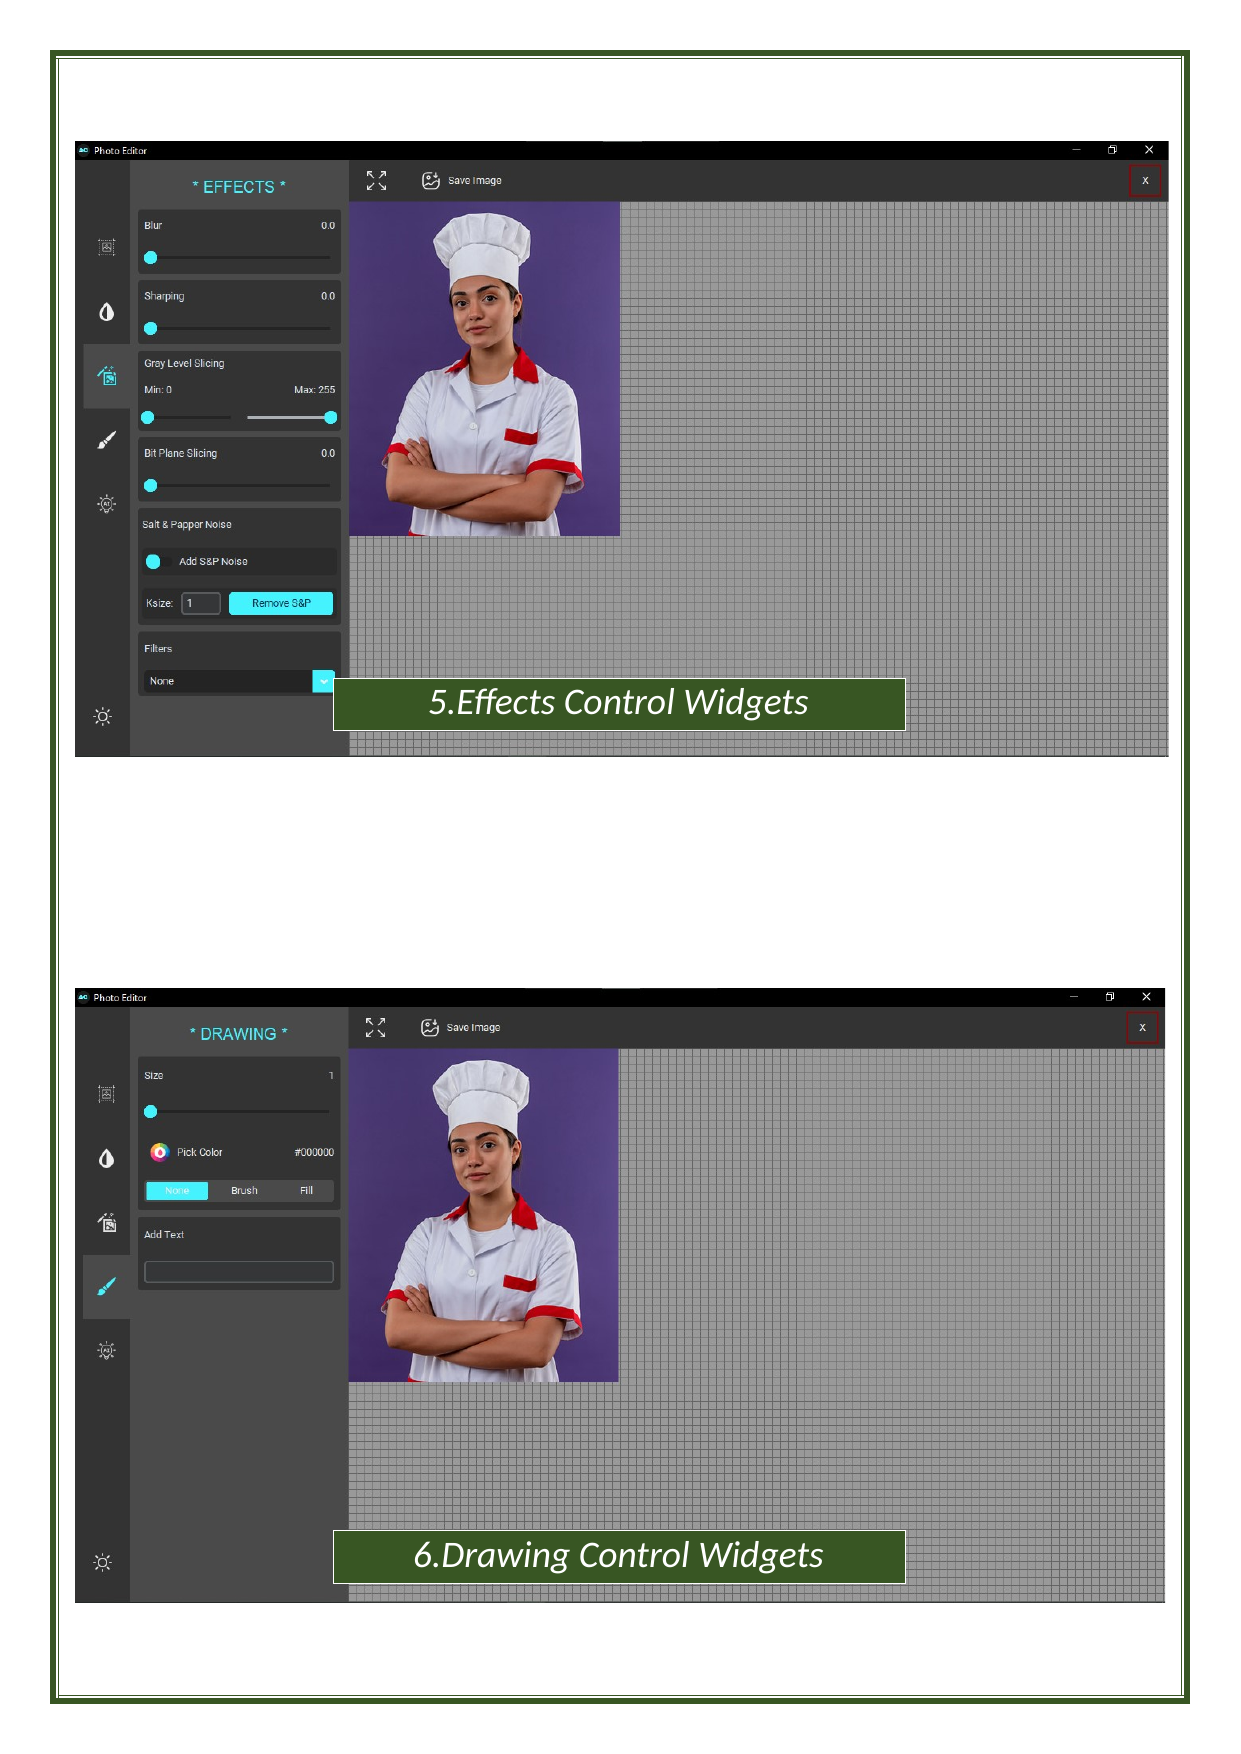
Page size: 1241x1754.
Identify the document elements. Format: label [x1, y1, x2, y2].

picture [75, 988, 1166, 1603]
picture [75, 141, 1169, 757]
